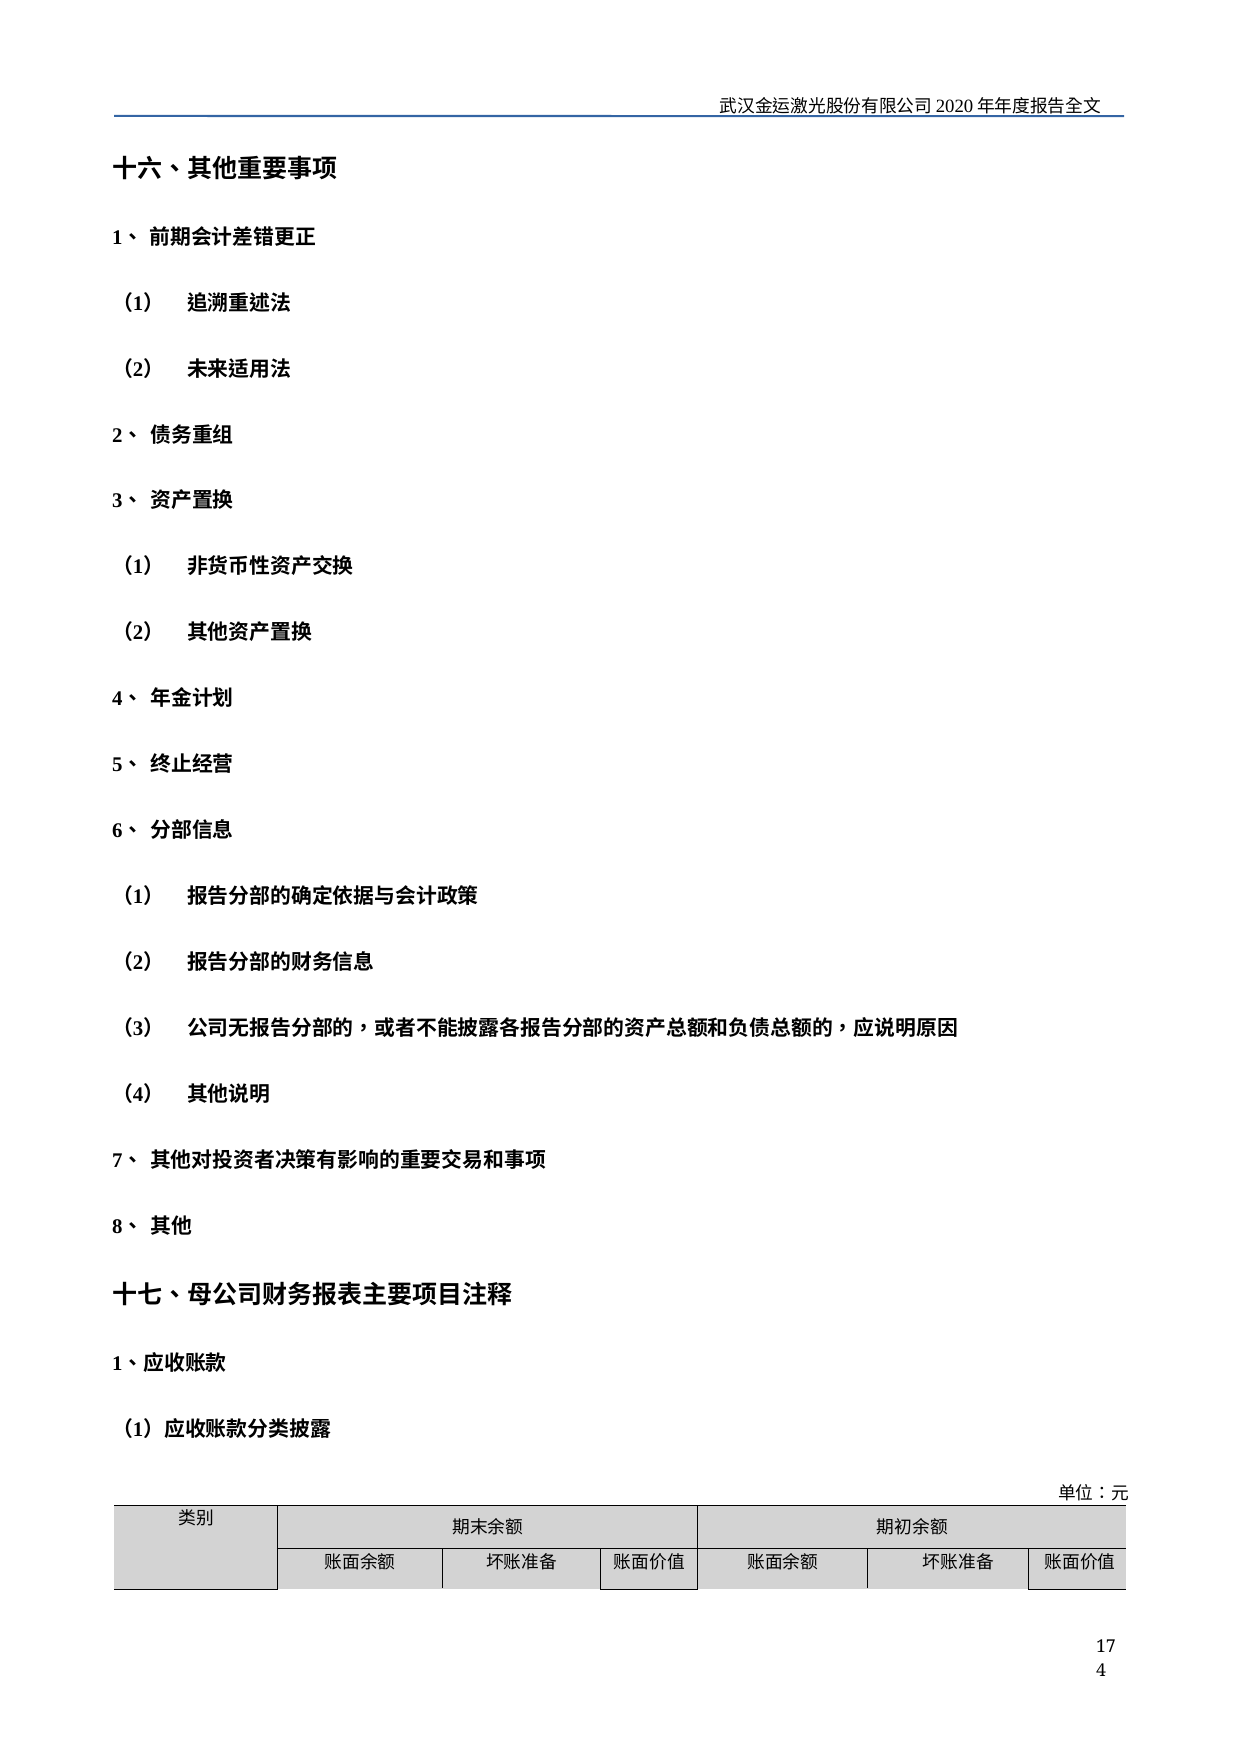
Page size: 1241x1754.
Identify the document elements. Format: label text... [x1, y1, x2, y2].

text 6、 分部信息 [112, 815, 1128, 844]
text 5、 终止经营 [112, 749, 1128, 778]
text 2、 债务重组 [112, 420, 1128, 448]
text （4） 其他说明 [112, 1079, 1128, 1107]
text （1） 报告分部的确定依据与会计政策 [112, 881, 1128, 910]
text 1、应收账款 [112, 1348, 1128, 1377]
text 7、 其他对投资者决策有影响的重要交易和事项 [112, 1145, 1128, 1173]
text 十七、母公司财务报表主要项目注释 [112, 1277, 1128, 1311]
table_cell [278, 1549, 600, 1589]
text 8、 其他 [112, 1211, 1128, 1239]
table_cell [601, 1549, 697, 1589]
text 单位：元 [112, 1480, 1128, 1504]
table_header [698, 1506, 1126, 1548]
text （3） 公司无报告分部的，或者不能披露各报告分部的资产总额和负债总额的，应说明原因 [112, 1013, 1128, 1042]
text （2） 其他资产置换 [112, 617, 1128, 646]
text （2） 报告分部的财务信息 [112, 947, 1128, 976]
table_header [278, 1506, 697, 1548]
text （1）应收账款分类披露 [112, 1414, 1128, 1443]
text 1、 前期会计差错更正 [112, 222, 1128, 250]
text （2） 未来适用法 [112, 354, 1128, 382]
text 3、 资产置换 [112, 486, 1128, 514]
text （1） 非货币性资产交换 [112, 552, 1128, 580]
text 十六、其他重要事项 [112, 150, 1128, 184]
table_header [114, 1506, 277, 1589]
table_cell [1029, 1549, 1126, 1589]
text （1） 追溯重述法 [112, 288, 1128, 316]
text 4、 年金计划 [112, 683, 1128, 712]
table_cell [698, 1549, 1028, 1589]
